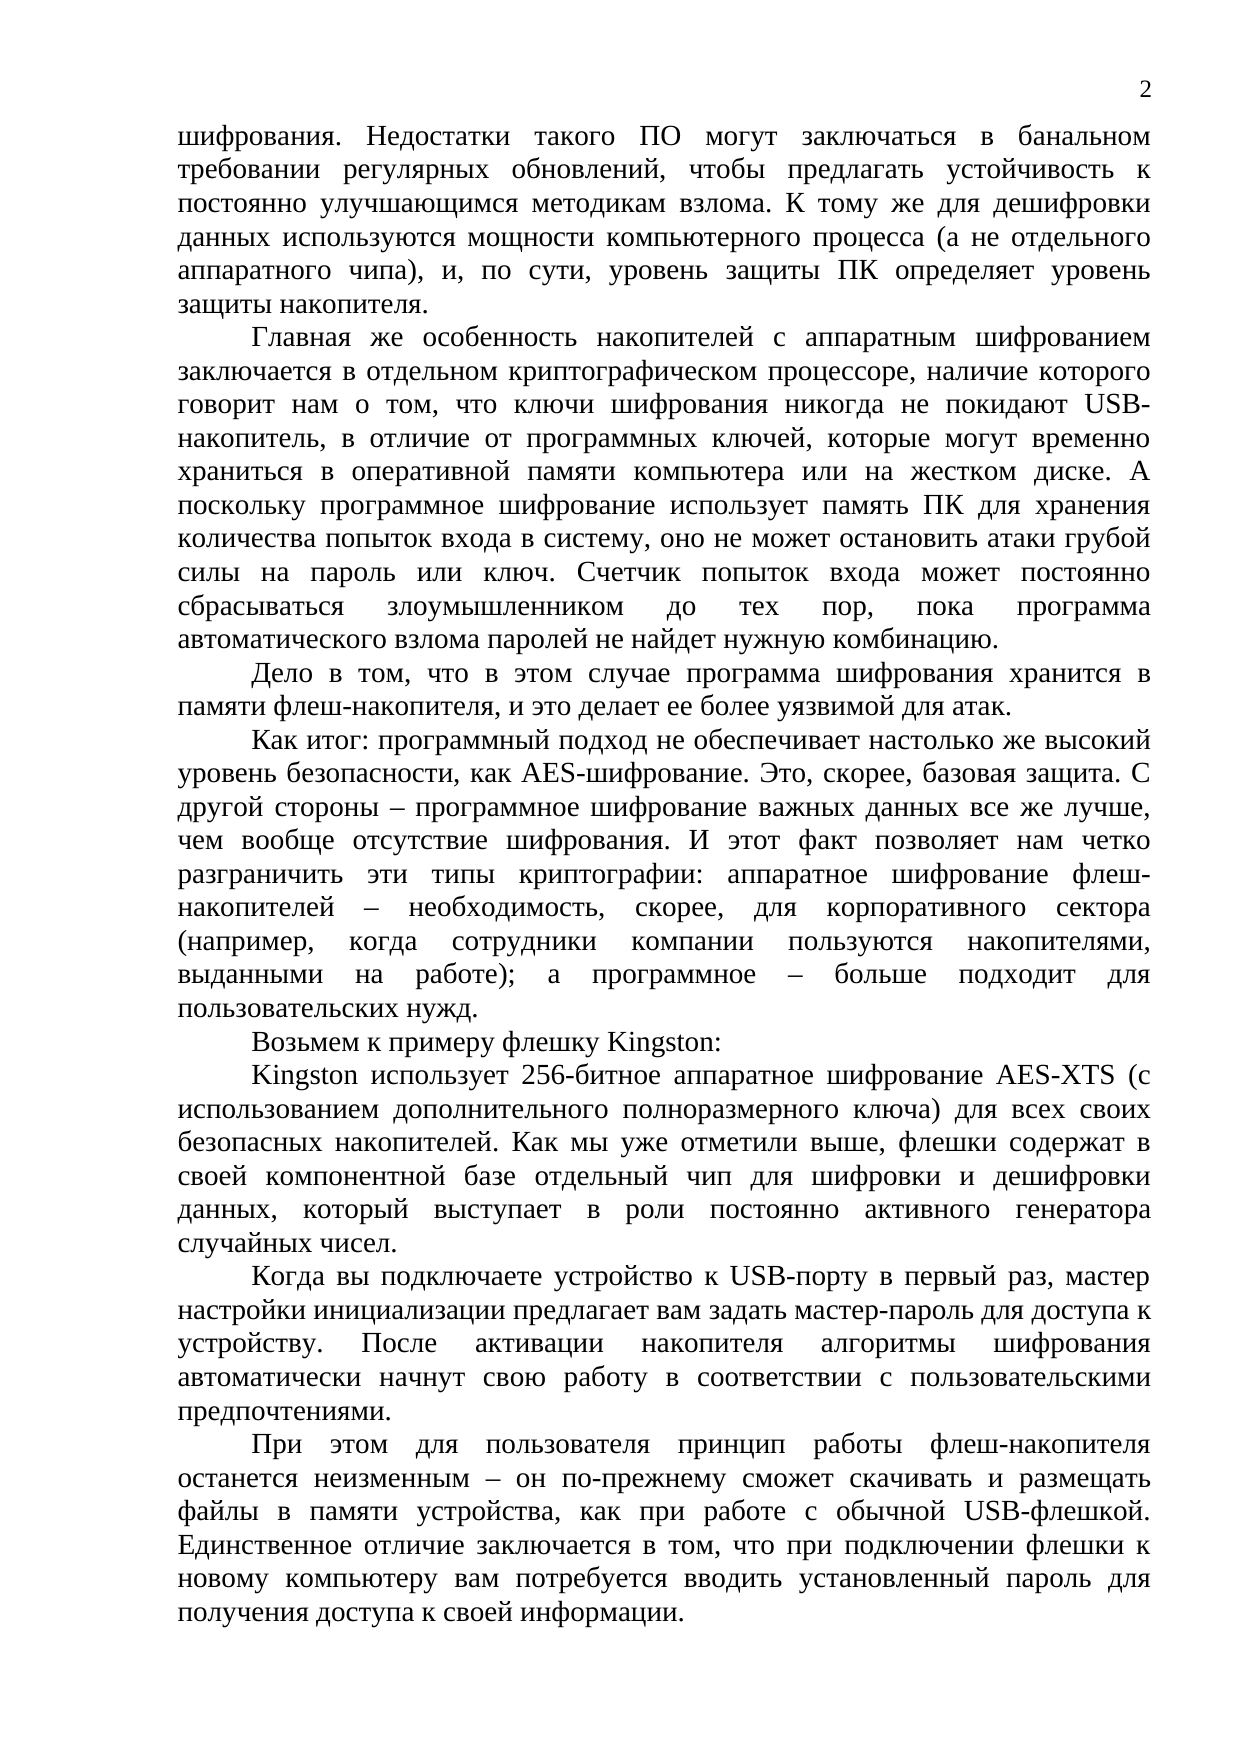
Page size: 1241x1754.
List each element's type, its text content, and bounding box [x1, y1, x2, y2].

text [177, 118, 1152, 319]
text При этом для пользователя принцип работы флеш-накопителя останется неизменным – он по-прежнему сможет скачивать и размещать файлы в памяти устройства, как при работе с обычной USB-флешкой. Единственное отличие заключается в том, что при подключении флешки к новому компьютеру вам потребуется вводить установленный пароль для получения доступа к своей информации. [177, 1426, 1152, 1627]
text Возьмем к примеру флешку Kingston: [177, 1024, 1152, 1057]
text Дело в том, что в этом случае программа шифрования хранится в памяти флеш-накопителя, и это делает ее более уязвимой для атак. [177, 655, 1152, 722]
text Как итог: программный подход не обеспечивает настолько же высокий уровень безопасности, как AES-шифрование. Это, скорее, базовая защита. С другой стороны – программное шифрование важных данных все же лучше, чем вообще отсутствие шифрования. И этот факт позволяет нам четко разграничить эти типы криптографии: аппаратное шифрование флеш-накопителей – необходимость, скорее, для корпоративного сектора (например, когда сотрудники компании пользуются накопителями, выданными на работе); а программное – больше подходит для пользовательских нужд. [177, 722, 1152, 1024]
text Когда вы подключаете устройство к USB-порту в первый раз, мастер настройки инициализации предлагает вам задать мастер-пароль для доступа к устройству. После активации накопителя алгоритмы шифрования автоматически начнут свою работу в соответствии с пользовательскими предпочтениями. [177, 1258, 1152, 1426]
text Kingston использует 256-битное аппаратное шифрование AES-XTS (с использованием дополнительного полноразмерного ключа) для всех своих безопасных накопителей. Как мы уже отметили выше, флешки содержат в своей компонентной базе отдельный чип для шифровки и дешифровки данных, который выступает в роли постоянно активного генератора случайных чисел. [177, 1057, 1152, 1258]
text Главная же особенность накопителей с аппаратным шифрованием заключается в отдельном криптографическом процессоре, наличие которого говорит нам о том, что ключи шифрования никогда не покидают USB-накопитель, в отличие от программных ключей, которые могут временно храниться в оперативной памяти компьютера или на жестком диске. А поскольку программное шифрование использует память ПК для хранения количества попыток входа в систему, оно не может остановить атаки грубой силы на пароль или ключ. Счетчик попыток входа может постоянно сбрасываться злоумышленником до тех пор, пока программа автоматического взлома паролей не найдет нужную комбинацию. [177, 319, 1152, 655]
